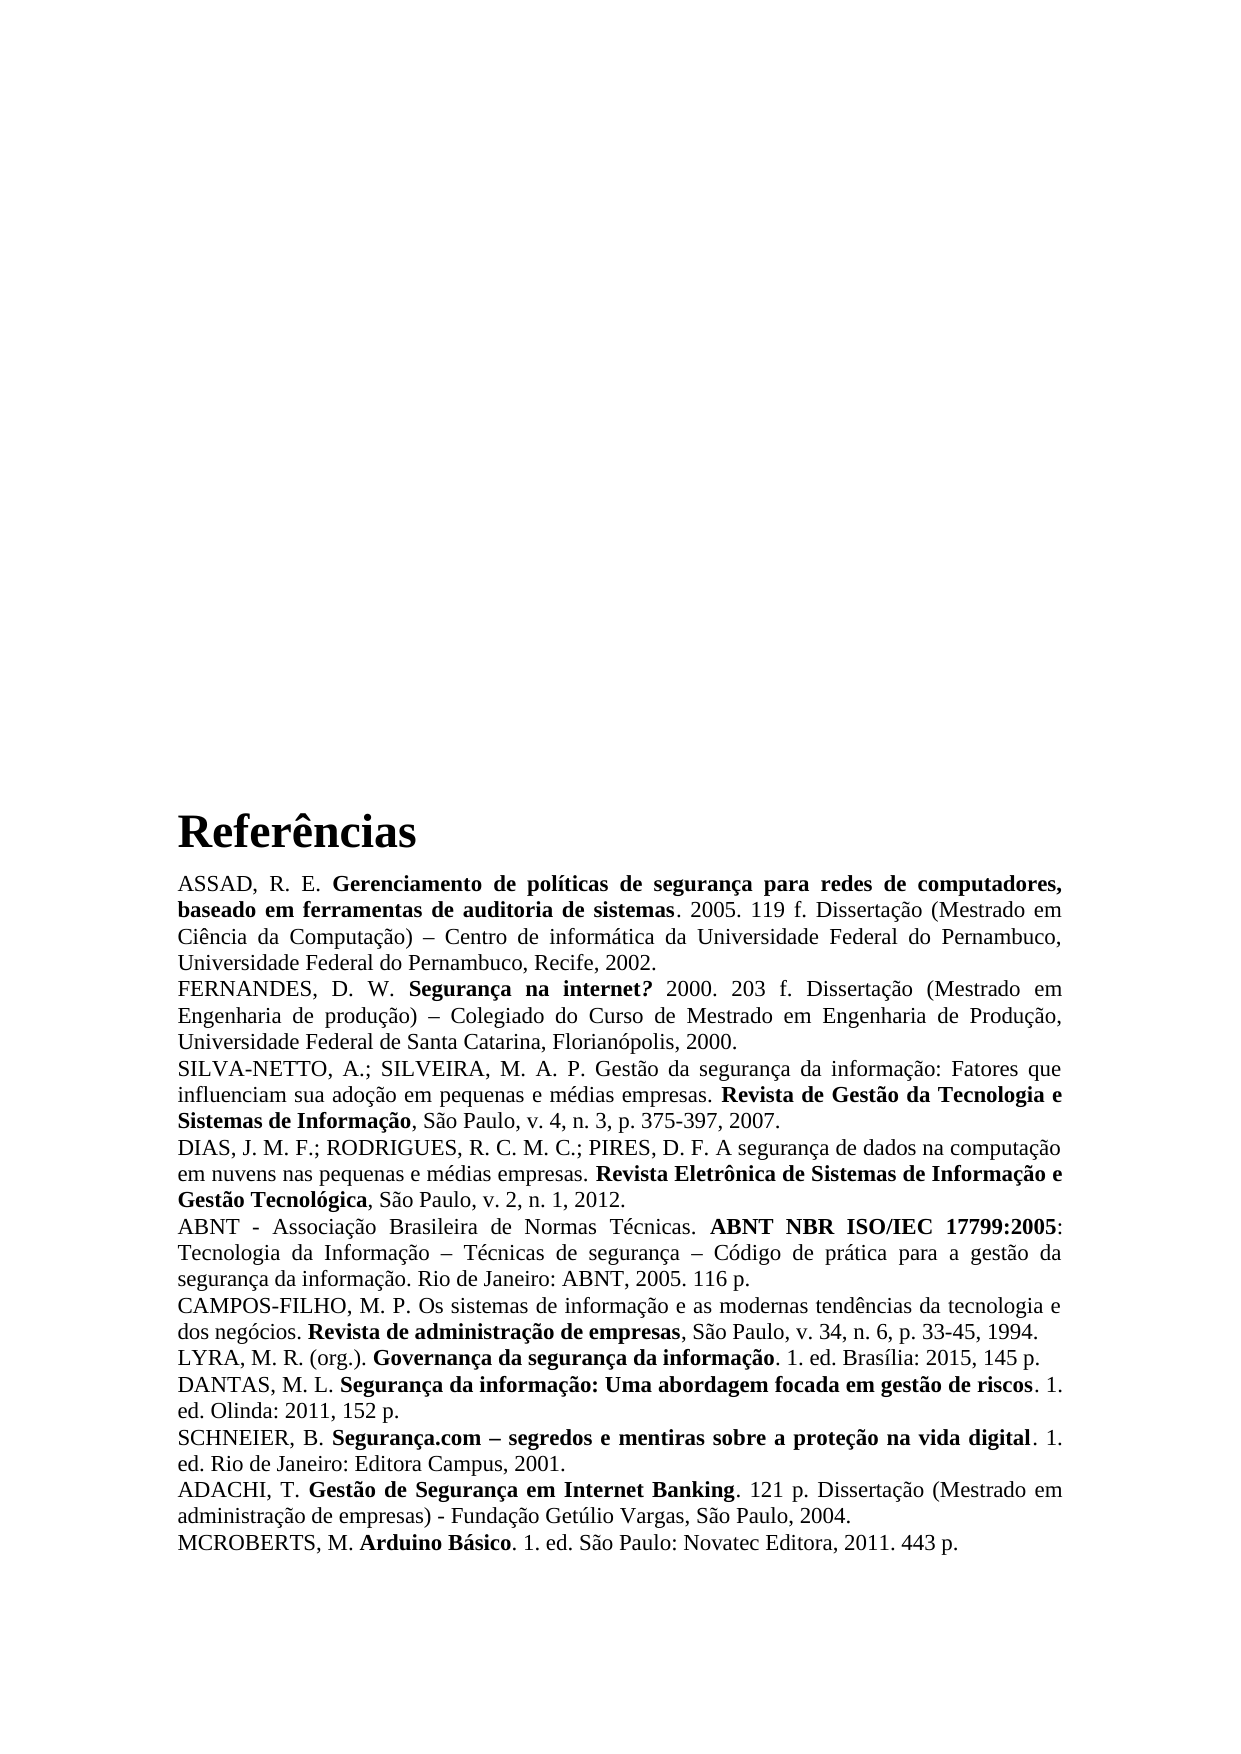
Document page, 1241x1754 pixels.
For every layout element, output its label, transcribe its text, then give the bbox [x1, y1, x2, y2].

text ABNT - Associação Brasileira de Normas Técnicas. ABNT NBR ISO/IEC 17799:2005: Tecnologia da Informação – Técnicas de segurança – Código de prática para a gestão da segurança da informação. Rio de Janeiro: ABNT, 2005. 116 p. [177, 1213, 1063, 1292]
text DIAS, J. M. F.; RODRIGUES, R. C. M. C.; PIRES, D. F. A segurança de dados na computação em nuvens nas pequenas e médias empresas. Revista Eletrônica de Sistemas de Informação e Gestão Tecnológica, São Paulo, v. 2, n. 1, 2012. [177, 1134, 1063, 1213]
text LYRA, M. R. (org.). Governança da segurança da informação. 1. ed. Brasília: 2015, 145 p. [177, 1344, 1063, 1371]
text FERNANDES, D. W. Segurança na internet? 2000. 203 f. Dissertação (Mestrado em Engenharia de produção) – Colegiado do Curso de Mestrado em Engenharia de Produção, Universidade Federal de Santa Catarina, Florianópolis, 2000. [177, 976, 1063, 1054]
text MCROBERTS, M. Arduino Básico. 1. ed. São Paulo: Novatec Editora, 2011. 443 p. [177, 1529, 1063, 1555]
subtitle Referências [177, 802, 1063, 858]
text SCHNEIER, B. Segurança.com – segredos e mentiras sobre a proteção na vida digital. 1. ed. Rio de Janeiro: Editora Campus, 2001. [177, 1423, 1063, 1476]
text CAMPOS-FILHO, M. P. Os sistemas de informação e as modernas tendências da tecnologia e dos negócios. Revista de administração de empresas, São Paulo, v. 34, n. 6, p. 33-45, 1994. [177, 1292, 1063, 1344]
text ADACHI, T. Gestão de Segurança em Internet Banking. 121 p. Dissertação (Mestrado em administração de empresas) - Fundação Getúlio Vargas, São Paulo, 2004. [177, 1476, 1063, 1529]
text SILVA-NETTO, A.; SILVEIRA, M. A. P. Gestão da segurança da informação: Fatores que influenciam sua adoção em pequenas e médias empresas. Revista de Gestão da Tecnologia e Sistemas de Informação, São Paulo, v. 4, n. 3, p. 375-397, 2007. [177, 1054, 1063, 1134]
text DANTAS, M. L. Segurança da informação: Uma abordagem focada em gestão de riscos. 1. ed. Olinda: 2011, 152 p. [177, 1371, 1063, 1423]
text ASSAD, R. E. Gerenciamento de políticas de segurança para redes de computadores, baseado em ferramentas de auditoria de sistemas. 2005. 119 f. Dissertação (Mestrado em Ciência da Computação) – Centro de informática da Universidade Federal do Pernambuco, Universidade Federal do Pernambuco, Recife, 2002. [177, 870, 1063, 976]
